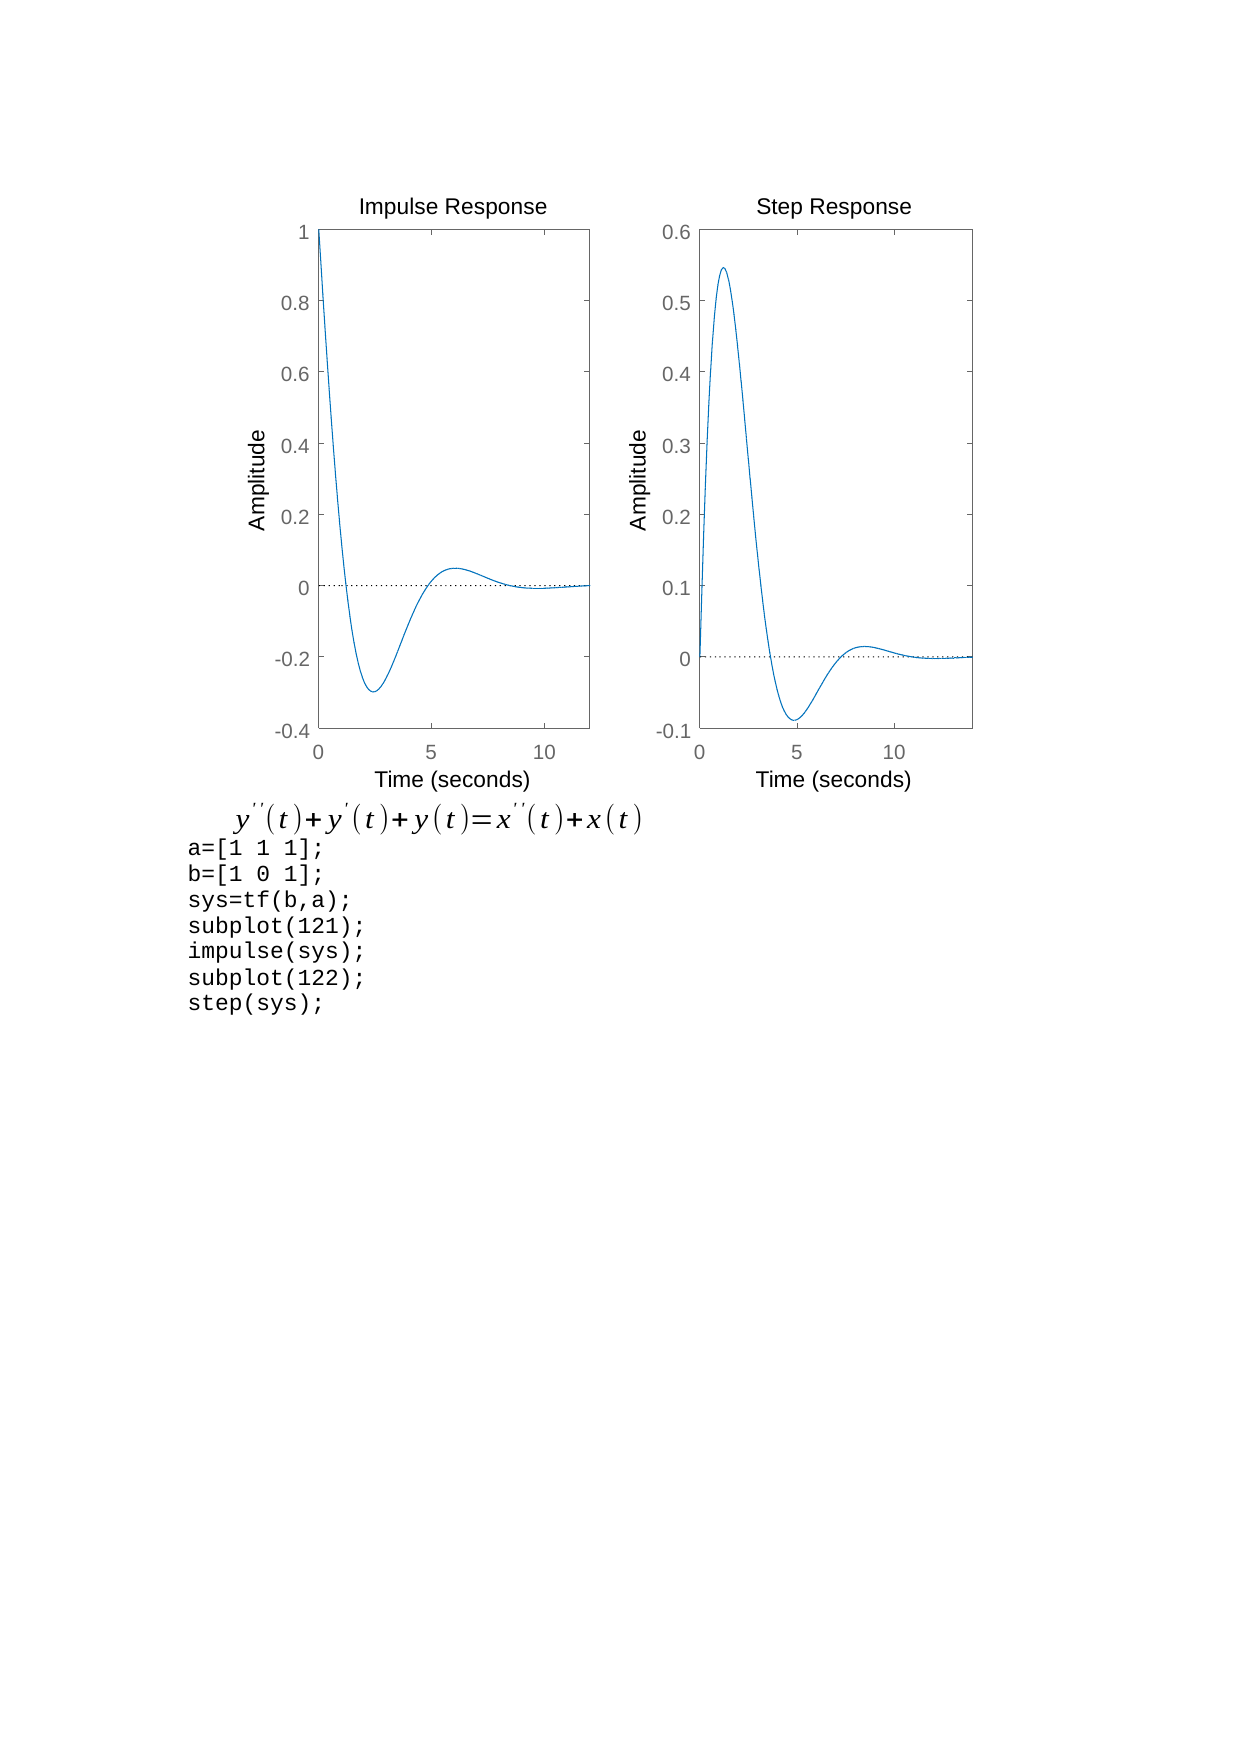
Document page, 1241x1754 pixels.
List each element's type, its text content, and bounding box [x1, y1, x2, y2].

text sys=tf(b,a); [187, 888, 1053, 914]
text step(sys); [187, 992, 1053, 1018]
text subplot(122); [187, 966, 1053, 992]
text subplot(121); [187, 914, 1053, 940]
text b=[1 0 1]; [187, 862, 1053, 888]
text impulse(sys); [187, 940, 1053, 966]
text a=[1 1 1]; [187, 836, 1053, 862]
